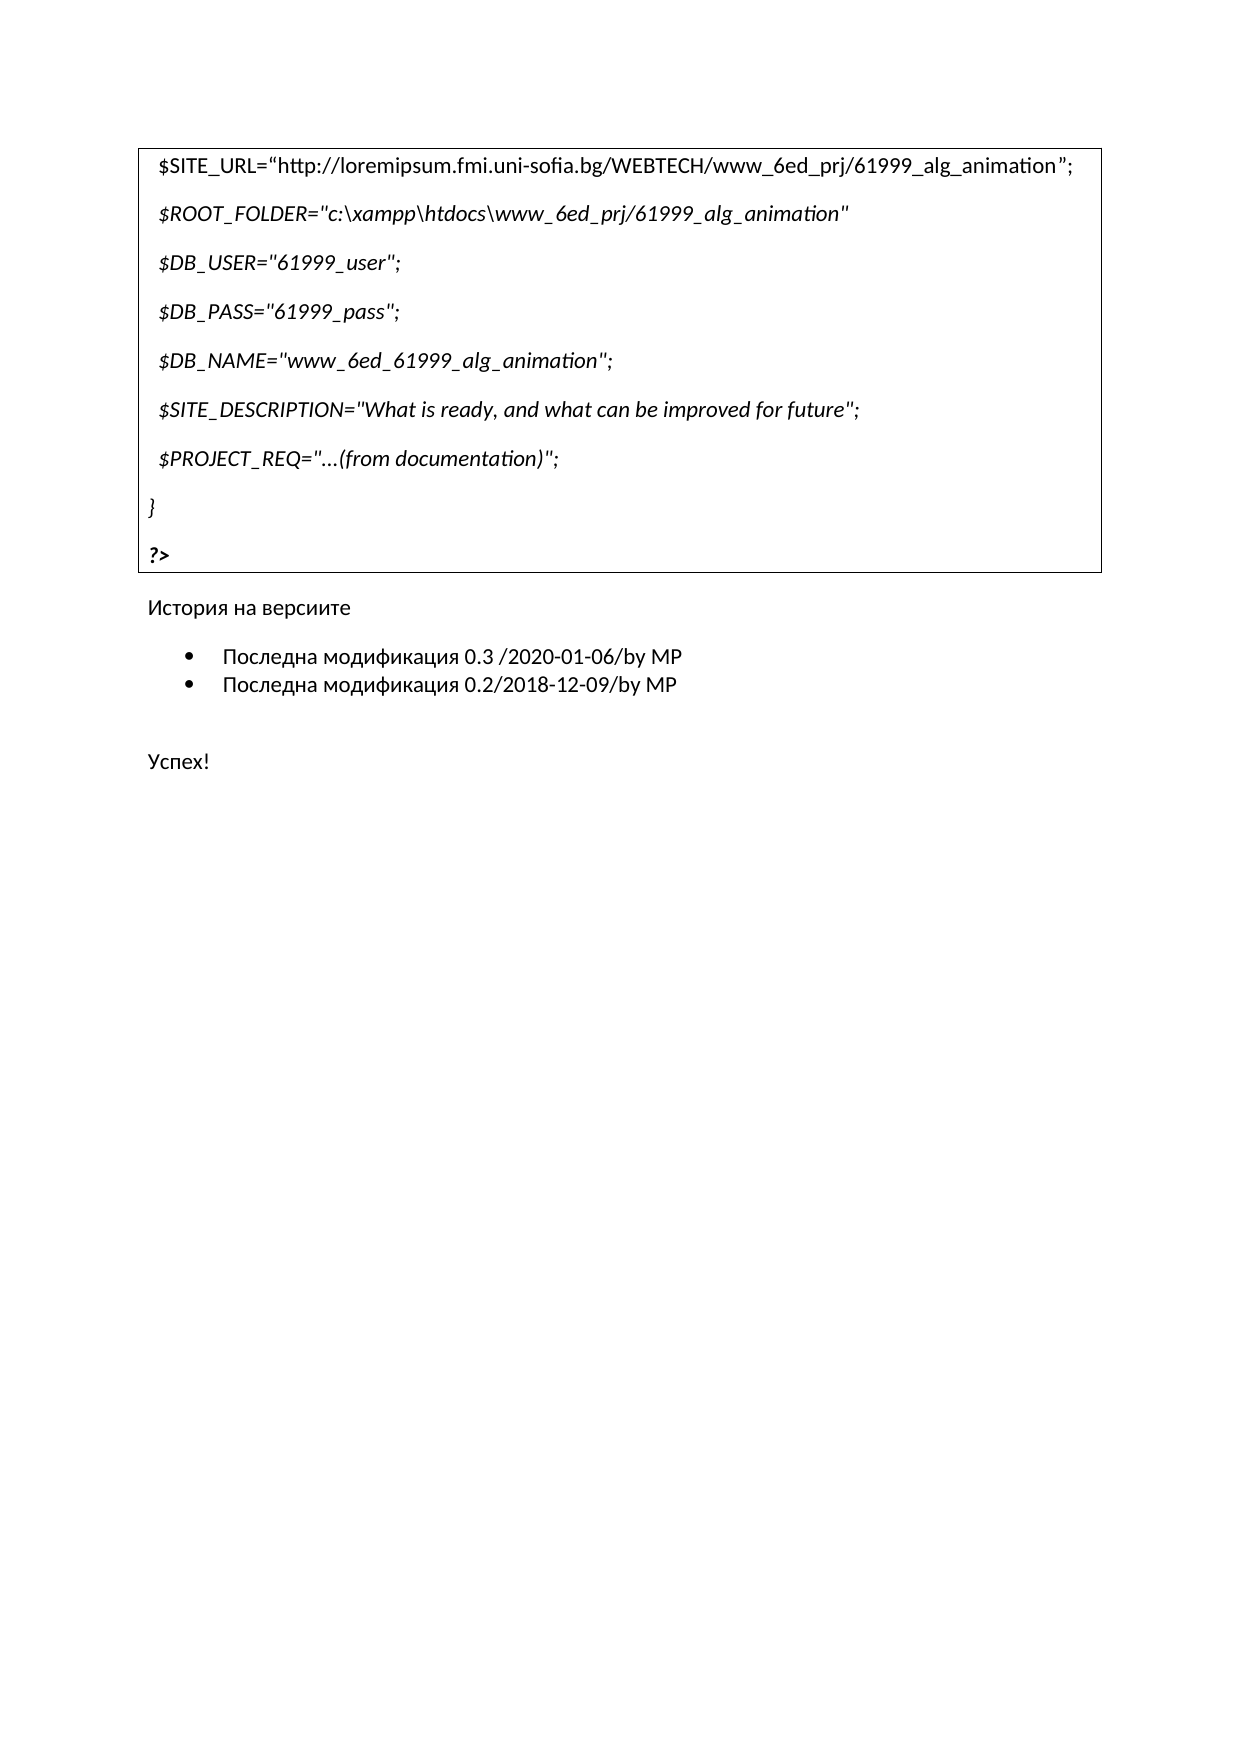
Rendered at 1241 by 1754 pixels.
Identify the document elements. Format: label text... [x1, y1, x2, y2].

text $SITE_DESCRIPTION="What is ready, and what can be improved for future"; [139, 392, 1101, 423]
text } [139, 489, 1101, 521]
text ?> [139, 538, 1101, 572]
text $PROJECT_REQ="...(from documentation)"; [139, 441, 1101, 472]
text Успех! [148, 747, 1093, 775]
text $ROOT_FOLDER="c:\xampp\htdocs\www_6ed_prj/61999_alg_animation" [139, 196, 1101, 228]
text $DB_NAME="www_6ed_61999_alg_animation"; [139, 343, 1101, 374]
text $DB_USER="61999_user"; [139, 245, 1101, 276]
text История на версиите [148, 593, 1093, 622]
list Последна модификация 0.3 /2020-01-06/by MP [185, 642, 1093, 670]
text $SITE_URL=“http://loremipsum.fmi.uni-sofia.bg/WEBTECH/www_6ed_prj/61999_alg_animation”; [139, 149, 1101, 179]
text $DB_PASS="61999_pass"; [139, 294, 1101, 325]
list Последна модификация 0.2/2018-12-09/by MP [185, 670, 1093, 698]
